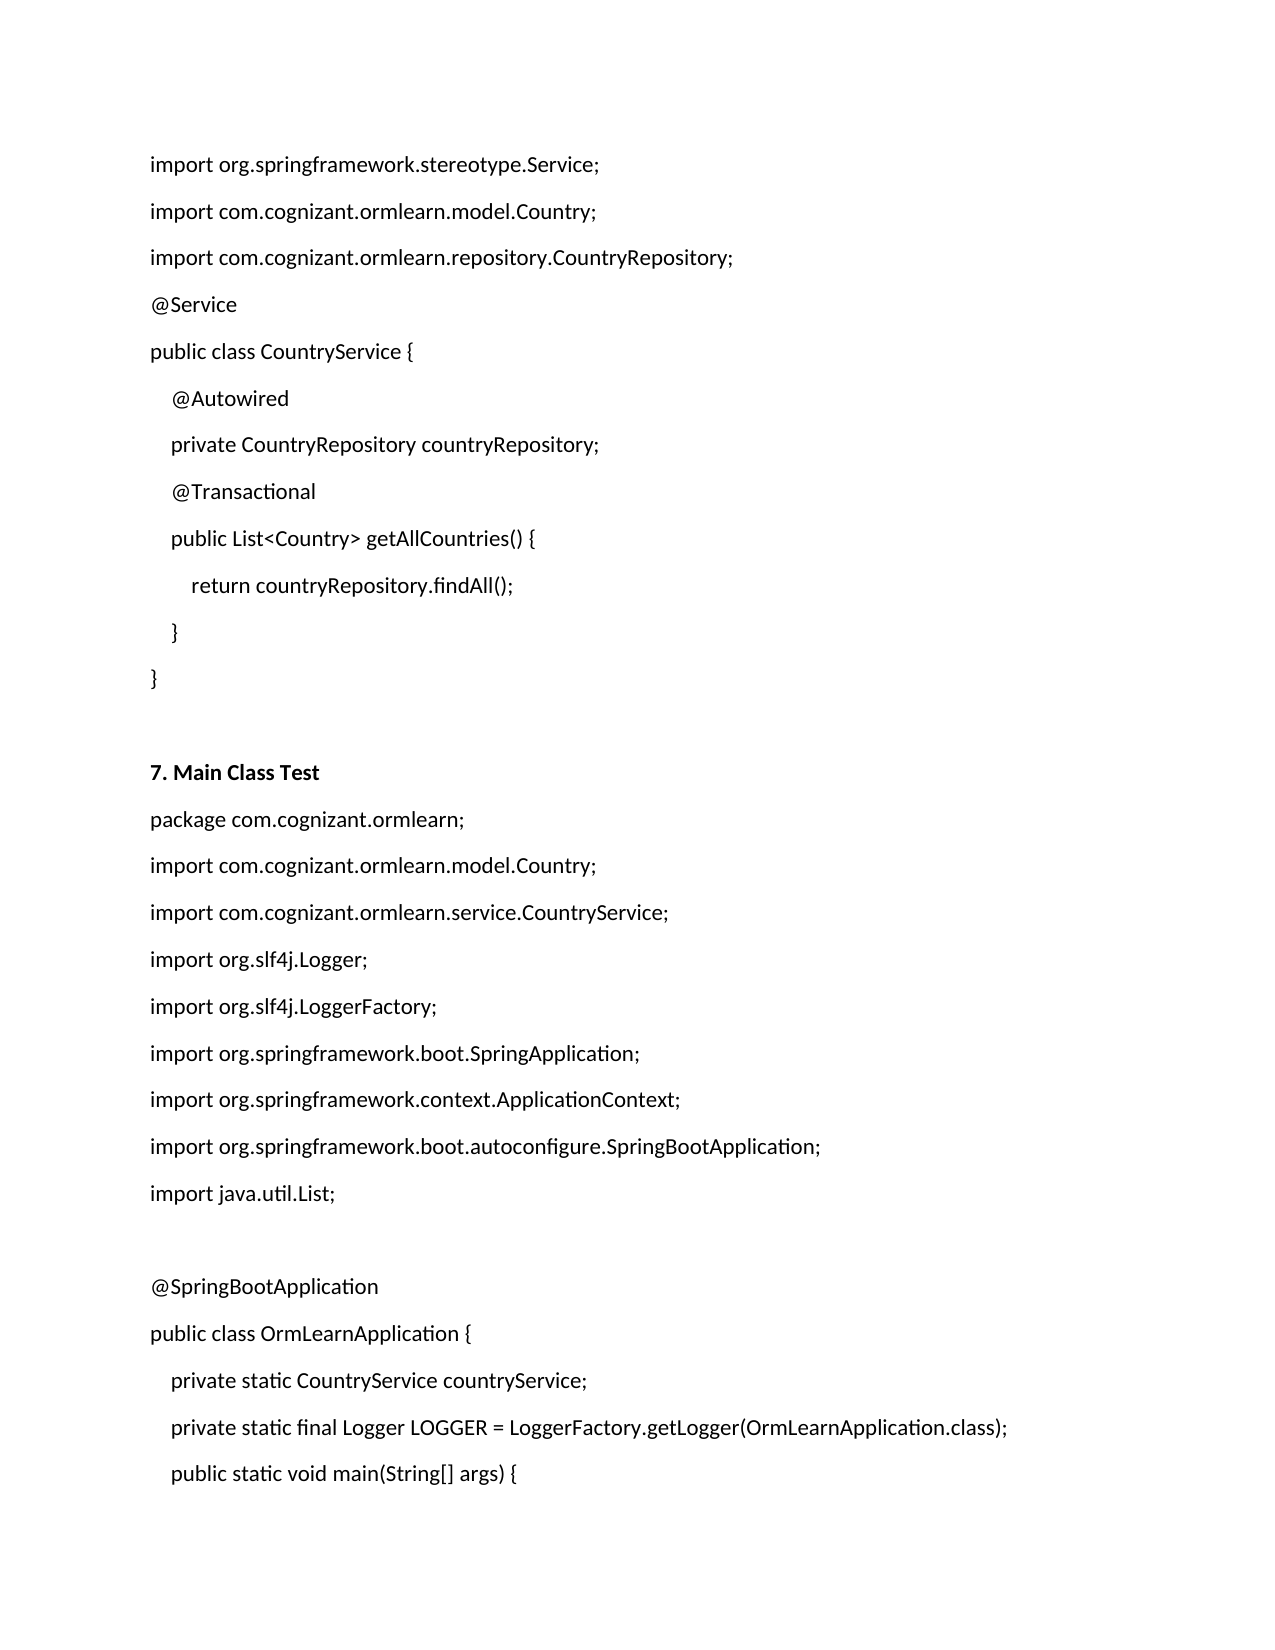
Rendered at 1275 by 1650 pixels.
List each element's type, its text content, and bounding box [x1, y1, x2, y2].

text public class OrmLearnApplication { [150, 1319, 1125, 1347]
text @SpringBootApplication [150, 1272, 1125, 1301]
text import com.cognizant.ormlearn.model.Country; [150, 852, 1125, 879]
text @Service [150, 290, 1125, 318]
text import org.slf4j.Logger; [150, 945, 1125, 973]
text import org.springframework.boot.SpringApplication; [150, 1039, 1125, 1067]
text private CountryRepository countryRepository; [150, 431, 1125, 459]
text import com.cognizant.ormlearn.repository.CountryRepository; [150, 243, 1125, 272]
text private static CountryService countryService; [150, 1366, 1125, 1394]
text private static final Logger LOGGER = LoggerFactory.getLogger(OrmLearnApplication.class); [150, 1413, 1125, 1441]
text public class CountryService { [150, 337, 1125, 365]
text } [150, 664, 1125, 692]
text @Transactional [150, 477, 1125, 505]
text 7. Main Class Test [150, 758, 1125, 786]
text public List<Country> getAllCountries() { [150, 524, 1125, 552]
text import com.cognizant.ormlearn.service.CountryService; [150, 898, 1125, 926]
text import org.springframework.stereotype.Service; [150, 150, 1125, 178]
text return countryRepository.findAll(); [150, 571, 1125, 599]
text import java.util.List; [150, 1179, 1125, 1207]
text public static void main(String[] args) { [150, 1459, 1125, 1488]
text import org.springframework.boot.autoconfigure.SpringBootApplication; [150, 1132, 1125, 1160]
text package com.cognizant.ormlearn; [150, 805, 1125, 833]
text @Autowired [150, 384, 1125, 412]
text import org.slf4j.LoggerFactory; [150, 992, 1125, 1020]
text import com.cognizant.ormlearn.model.Country; [150, 197, 1125, 225]
text } [150, 618, 1125, 646]
text import org.springframework.context.ApplicationContext; [150, 1085, 1125, 1113]
